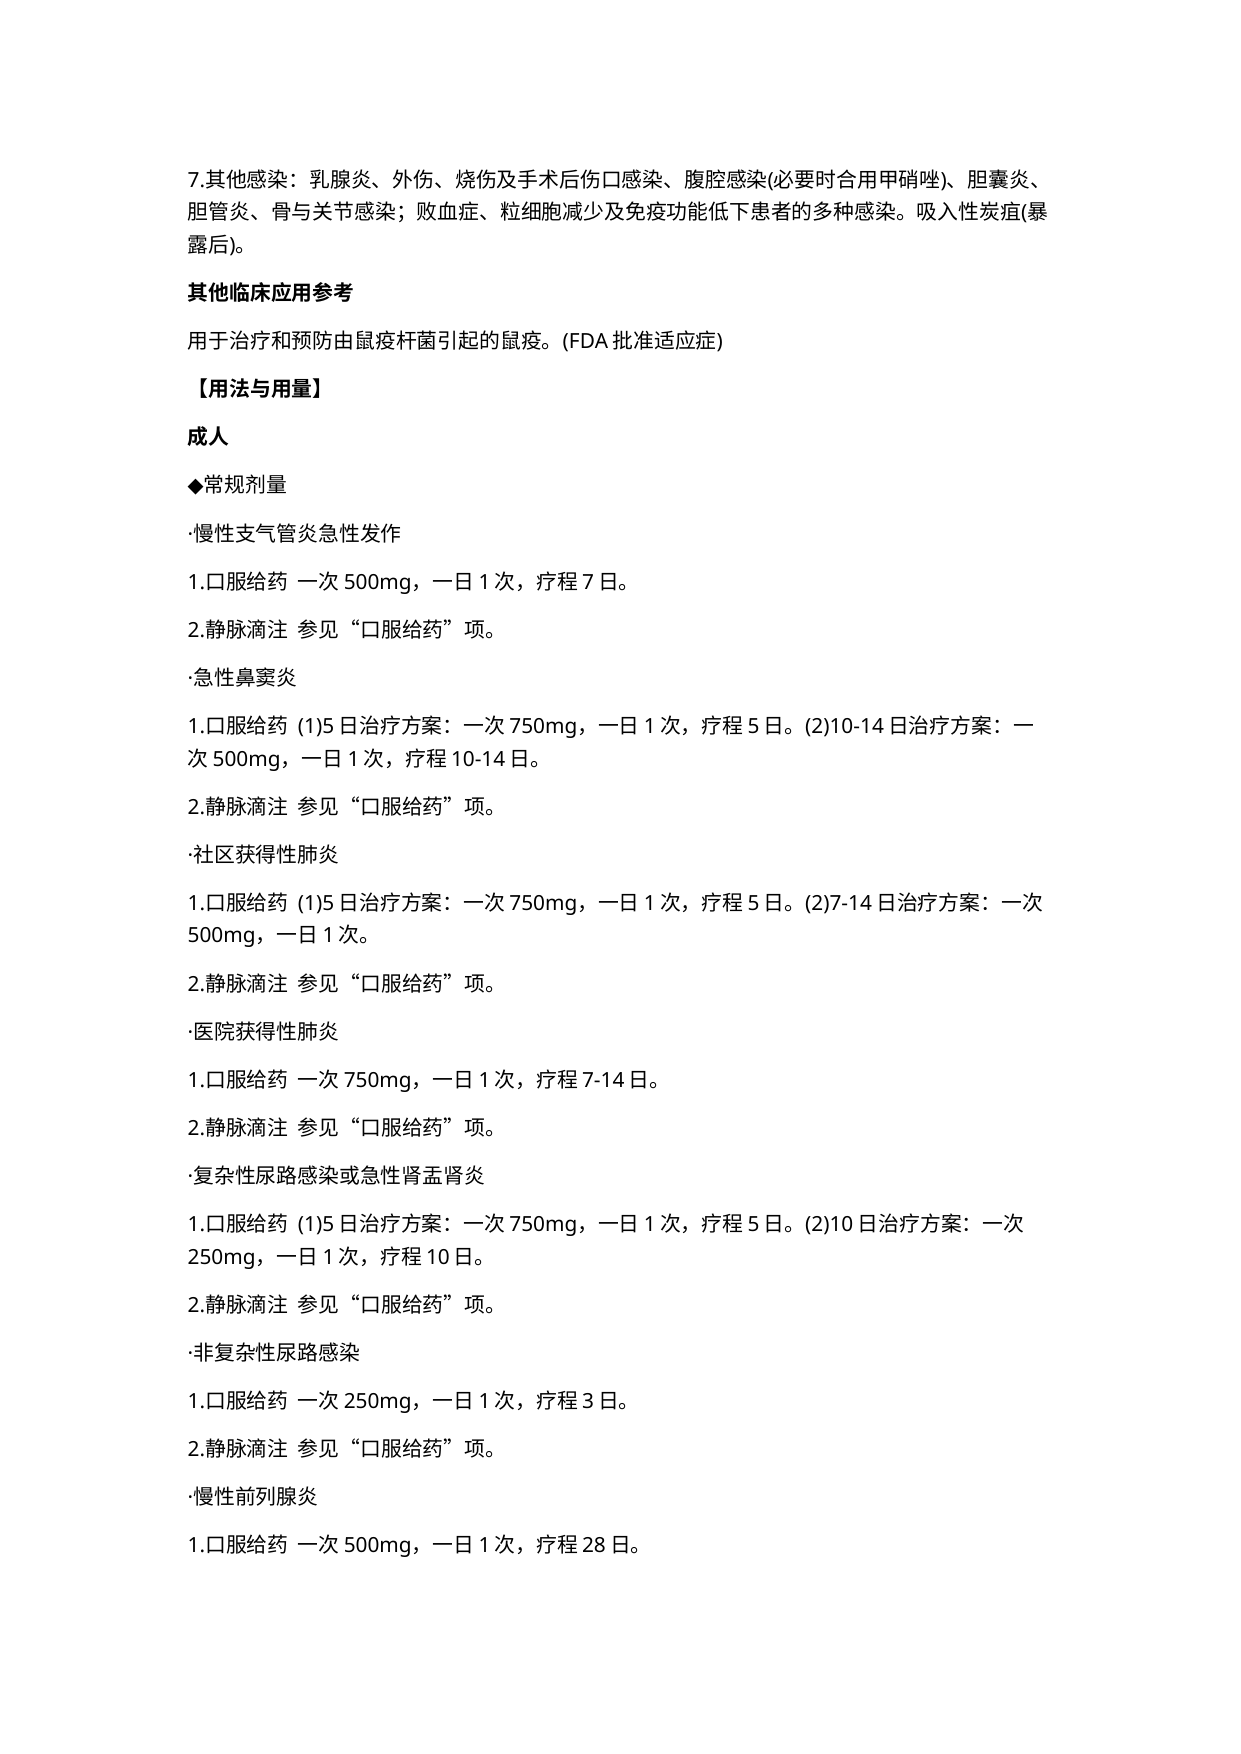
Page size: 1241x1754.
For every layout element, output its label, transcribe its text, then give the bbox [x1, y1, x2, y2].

text 2.静脉滴注 参见“口服给药”项。 [187, 789, 1053, 821]
text 2.静脉滴注 参见“口服给药”项。 [187, 966, 1053, 998]
text 成人 [187, 419, 1053, 452]
text 1.口服给药 (1)5日治疗方案：一次750mg，一日1次，疗程5日。(2)10-14日治疗方案：一次500mg，一日1次，疗程10-14日。 [187, 708, 1053, 773]
text ·慢性支气管炎急性发作 [187, 516, 1053, 548]
text 1.口服给药 (1)5日治疗方案：一次750mg，一日1次，疗程5日。(2)10日治疗方案：一次250mg，一日1次，疗程10日。 [187, 1206, 1053, 1271]
text ·复杂性尿路感染或急性肾盂肾炎 [187, 1158, 1053, 1191]
text 用于治疗和预防由鼠疫杆菌引起的鼠疫。(FDA批准适应症) [187, 323, 1053, 356]
text 1.口服给药 一次250mg，一日1次，疗程3日。 [187, 1383, 1053, 1416]
text ·医院获得性肺炎 [187, 1014, 1053, 1046]
text 1.口服给药 一次750mg，一日1次，疗程7-14日。 [187, 1062, 1053, 1094]
text 2.静脉滴注 参见“口服给药”项。 [187, 1110, 1053, 1143]
text 1.口服给药 一次500mg，一日1次，疗程28日。 [187, 1528, 1053, 1560]
text ·非复杂性尿路感染 [187, 1335, 1053, 1368]
text ·社区获得性肺炎 [187, 837, 1053, 869]
text 其他临床应用参考 [187, 275, 1053, 308]
text 1.口服给药 (1)5日治疗方案：一次750mg，一日1次，疗程5日。(2)7-14日治疗方案：一次500mg，一日1次。 [187, 885, 1053, 950]
text 2.静脉滴注 参见“口服给药”项。 [187, 612, 1053, 644]
text ◆常规剂量 [187, 468, 1053, 500]
text 1.口服给药 一次500mg，一日1次，疗程7日。 [187, 564, 1053, 596]
text ·急性鼻窦炎 [187, 660, 1053, 693]
text 2.静脉滴注 参见“口服给药”项。 [187, 1287, 1053, 1319]
text ·慢性前列腺炎 [187, 1479, 1053, 1512]
text 【用法与用量】 [187, 371, 1053, 404]
text 7.其他感染：乳腺炎、外伤、烧伤及手术后伤口感染、腹腔感染(必要时合用甲硝唑)、胆囊炎、胆管炎、骨与关节感染；败血症、粒细胞减少及免疫功能低下患者的多种感染。吸入性炭疽(暴露后)。 [187, 162, 1053, 259]
text 2.静脉滴注 参见“口服给药”项。 [187, 1431, 1053, 1464]
